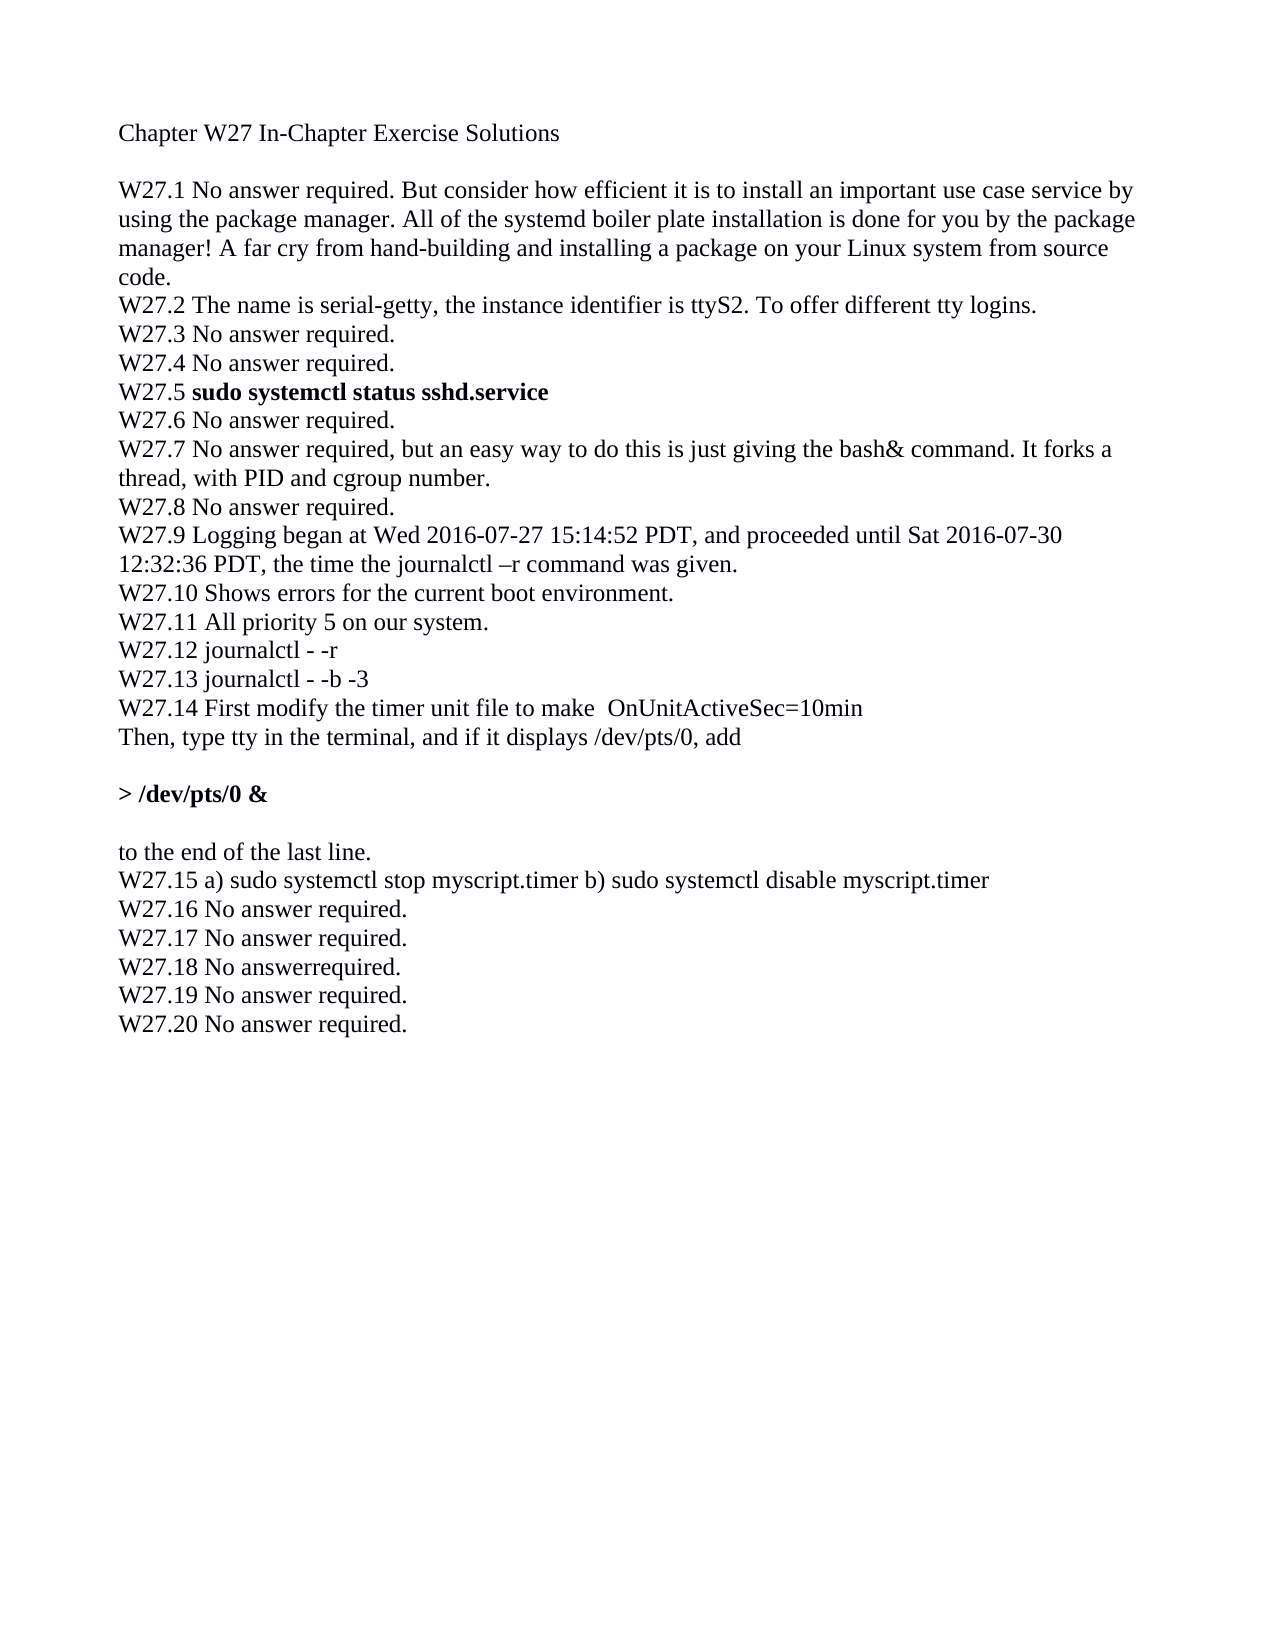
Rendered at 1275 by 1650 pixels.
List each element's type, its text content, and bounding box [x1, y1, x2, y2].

text W27.13 journalctl - -b -3 [118, 664, 1157, 693]
text W27.3 No answer required. [118, 319, 1157, 348]
text W27.8 No answer required. [118, 492, 1157, 521]
text > /dev/pts/0 & [118, 779, 1157, 808]
text Chapter W27 In-Chapter Exercise Solutions [118, 118, 1157, 147]
text W27.15 a) sudo systemctl stop myscript.timer b) sudo systemctl disable myscript.timer [118, 866, 1157, 894]
text W27.7 No answer required, but an easy way to do this is just giving the bash& command. It forks a thread, with PID and cgroup number. [118, 434, 1157, 492]
text W27.12 journalctl - -r [118, 636, 1157, 664]
text W27.1 No answer required. But consider how efficient it is to install an important use case service by using the package manager. All of the systemd boiler plate installation is done for you by the package manager! A far cry from hand-building and installing a package on your Linux system from source code. [118, 176, 1157, 291]
text W27.10 Shows errors for the current boot environment. [118, 578, 1157, 607]
text to the end of the last line. [118, 837, 1157, 866]
text W27.18 No answerrequired. [118, 952, 1157, 981]
text Then, type tty in the terminal, and if it displays /dev/pts/0, add [118, 722, 1157, 751]
text W27.5 sudo systemctl status sshd.service [118, 377, 1157, 406]
text W27.14 First modify the timer unit file to make OnUnitActiveSec=10min [118, 693, 1157, 722]
text W27.4 No answer required. [118, 348, 1157, 377]
text W27.19 No answer required. [118, 981, 1157, 1009]
text W27.2 The name is serial-getty, the instance identifier is ttyS2. To offer different tty logins. [118, 291, 1157, 319]
text W27.11 All priority 5 on our system. [118, 607, 1157, 636]
text W27.6 No answer required. [118, 406, 1157, 434]
text W27.17 No answer required. [118, 923, 1157, 952]
text W27.9 Logging began at Wed 2016-07-27 15:14:52 PDT, and proceeded until Sat 2016-07-30 12:32:36 PDT, the time the journalctl –r command was given. [118, 521, 1157, 578]
text W27.16 No answer required. [118, 894, 1157, 923]
text W27.20 No answer required. [118, 1009, 1157, 1038]
